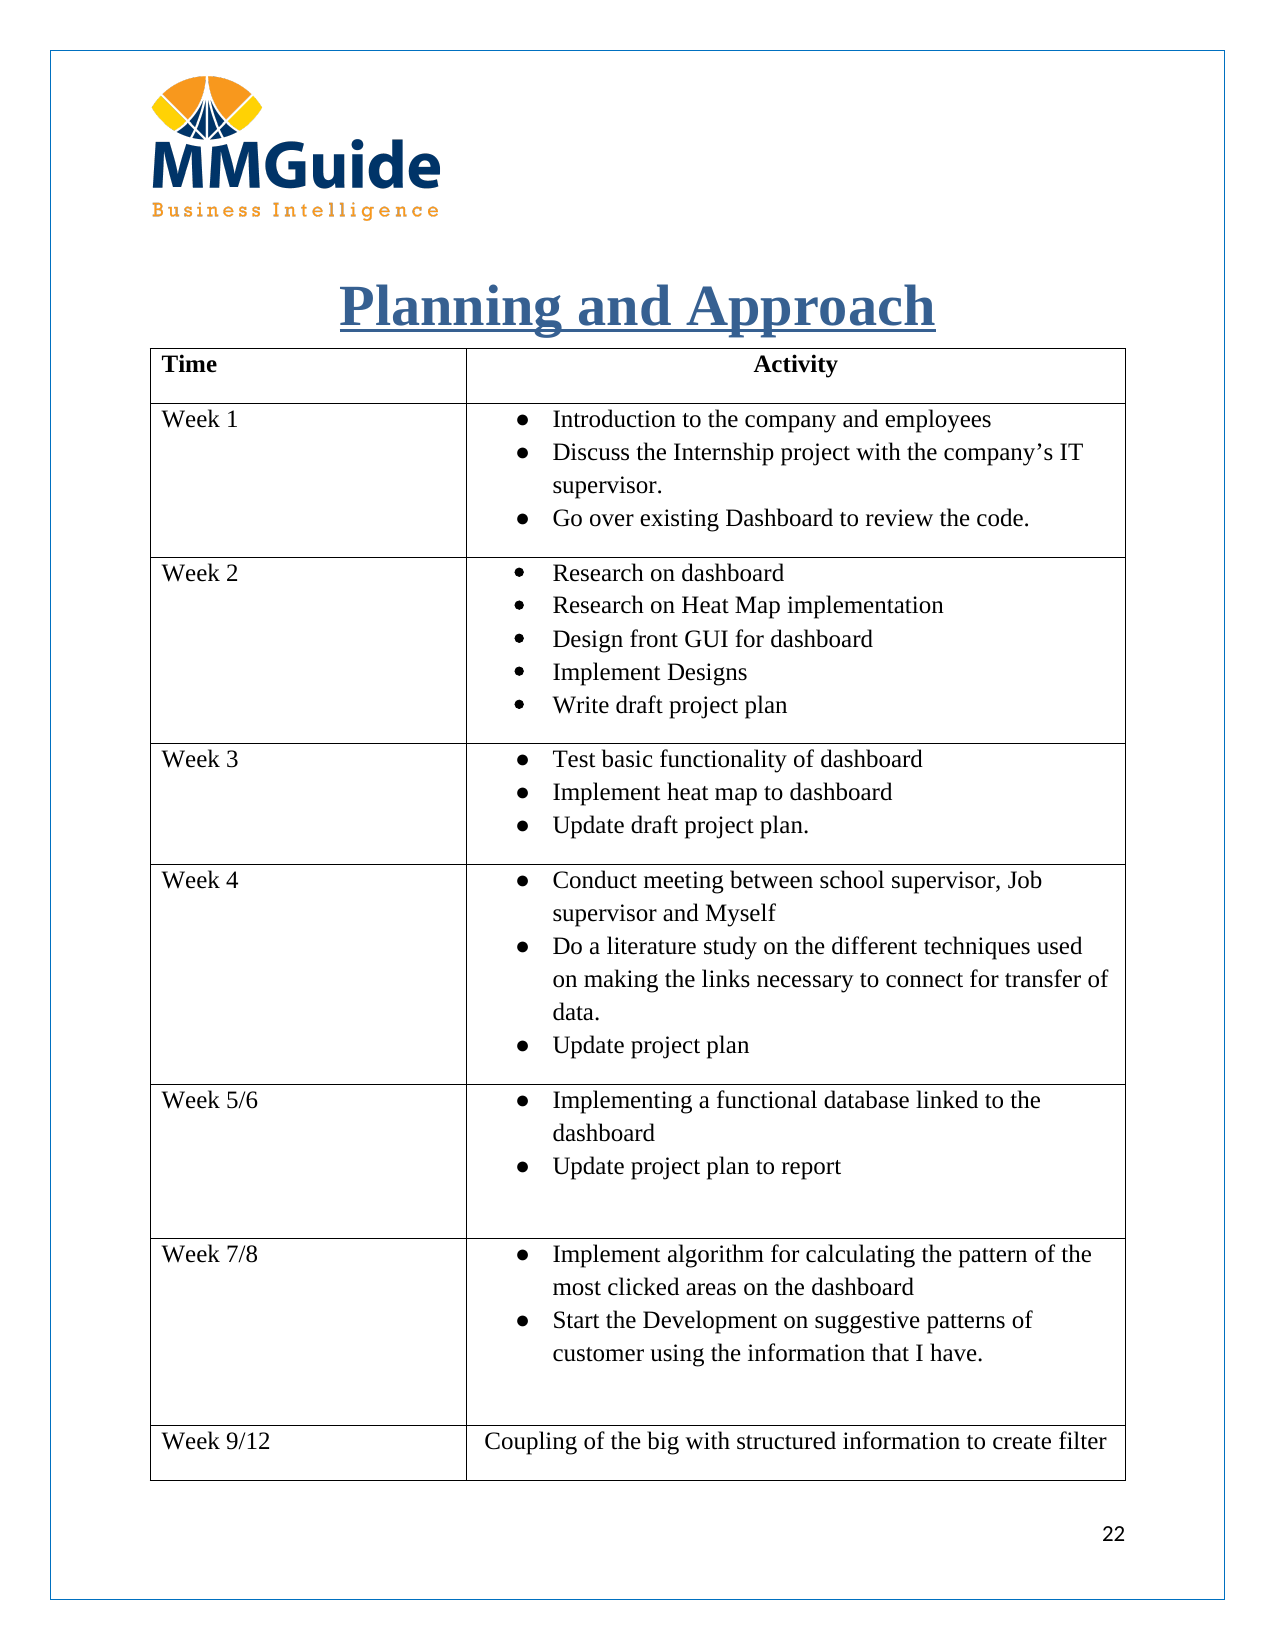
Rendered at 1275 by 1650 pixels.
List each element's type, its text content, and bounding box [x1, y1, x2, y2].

table_cell Coupling of the big with structured information to create filter page [467, 1426, 1125, 1480]
table_cell Week 1 [151, 404, 466, 557]
table_cell Research on dashboard Research on Heat Map implementation Design front GUI for dashboard Implement Designs Write draft project plan [467, 558, 1125, 743]
table_header Activity [467, 349, 1125, 403]
table_cell Week 2 [151, 558, 466, 743]
picture [150, 75, 441, 222]
table_cell Conduct meeting between school supervisor, Job supervisor and Myself Do a literature study on the different techniques used on making the links necessary to connect for transfer of data. Update project plan [467, 865, 1125, 1084]
table_cell Week 9/12 [151, 1426, 466, 1480]
table_cell Introduction to the company and employees Discuss the Internship project with the company’s IT supervisor. Go over existing Dashboard to review the code. [467, 404, 1125, 557]
table_cell Week 3 [151, 744, 466, 864]
subtitle Planning and Approach [150, 271, 1125, 338]
table_cell Implement algorithm for calculating the pattern of the most clicked areas on the dashboard Start the Development on suggestive patterns of customer using the information that I have. [467, 1239, 1125, 1425]
table_cell Week 7/8 [151, 1239, 466, 1425]
table_cell Week 4 [151, 865, 466, 1084]
table_cell Week 5/6 [151, 1085, 466, 1238]
table_cell Test basic functionality of dashboard Implement heat map to dashboard Update draft project plan. [467, 744, 1125, 864]
table_header Time [151, 349, 466, 403]
table_cell Implementing a functional database linked to the dashboard Update project plan to report [467, 1085, 1125, 1238]
